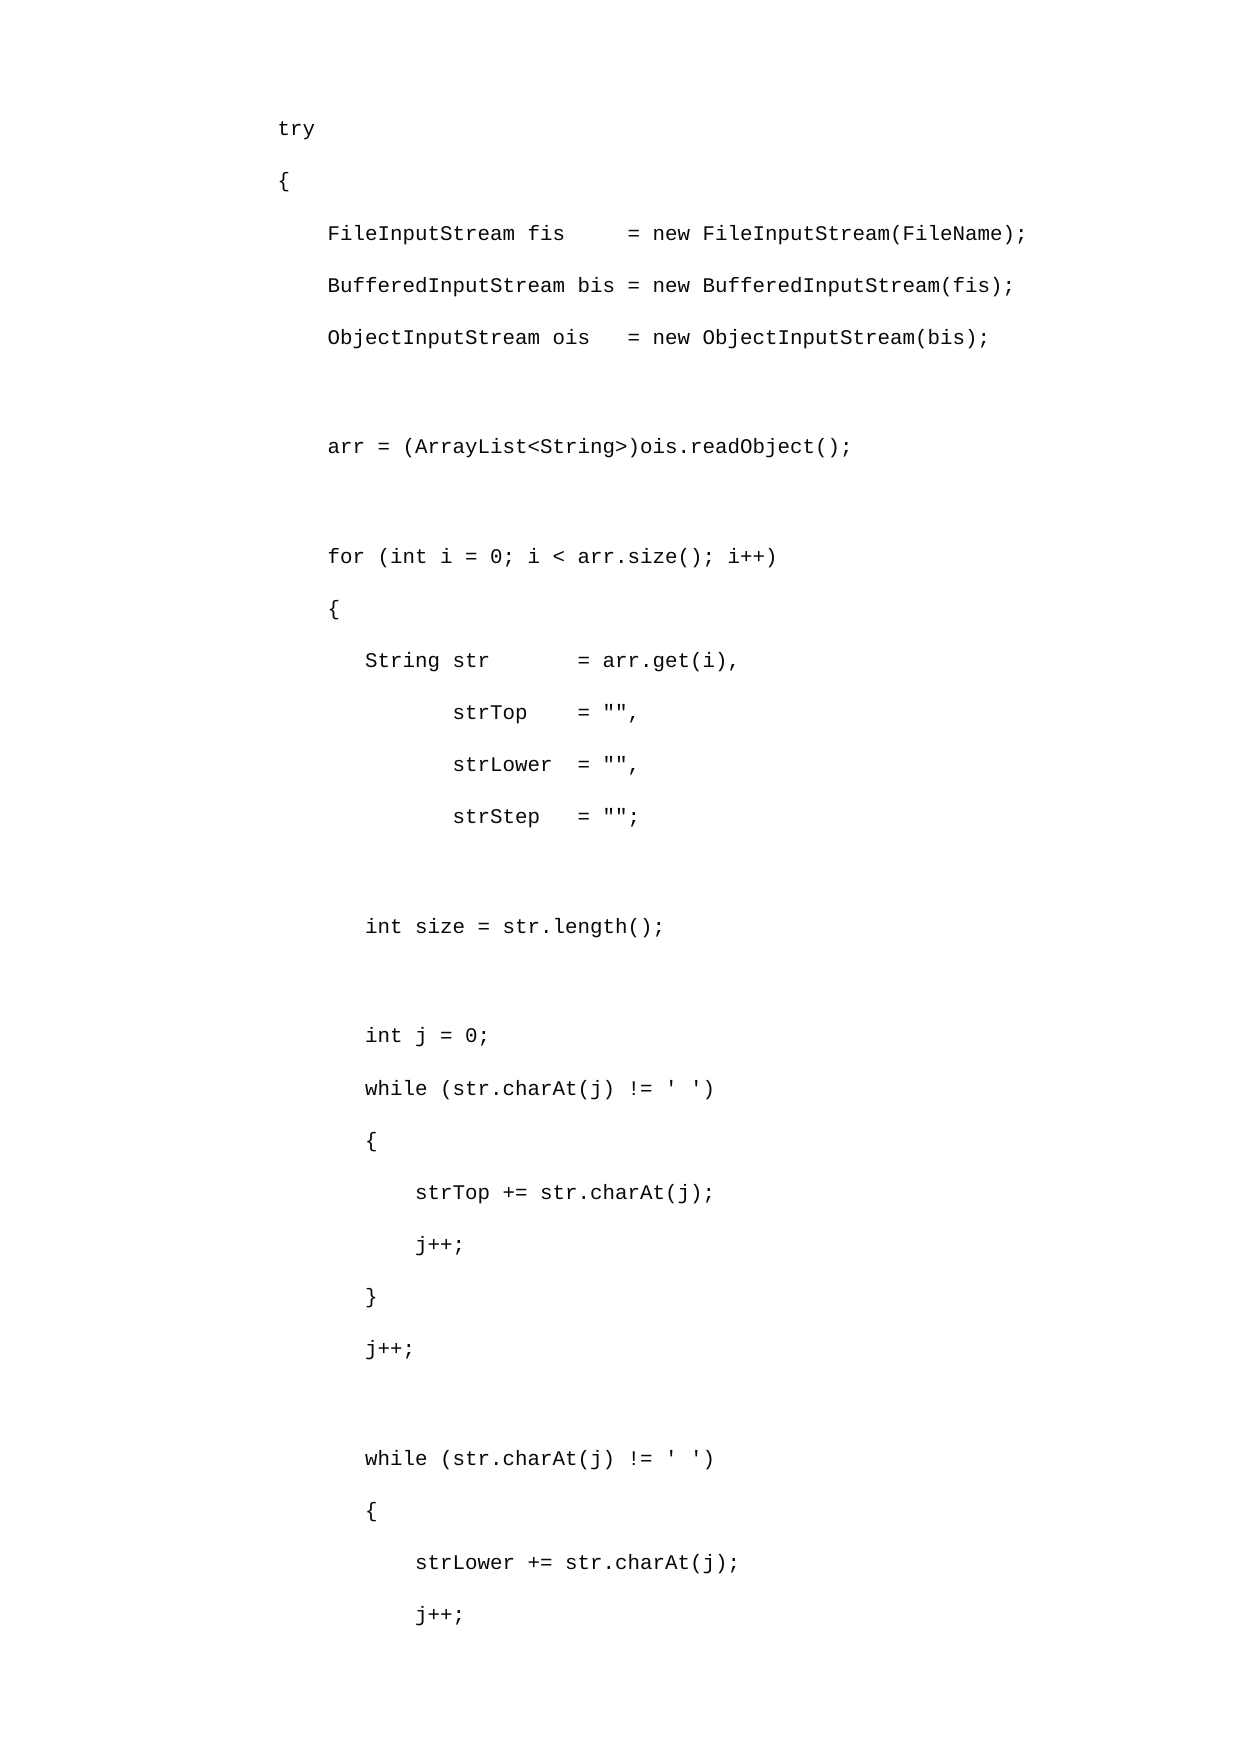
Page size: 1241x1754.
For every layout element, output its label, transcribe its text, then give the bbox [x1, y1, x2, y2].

text j++; [177, 1338, 1152, 1362]
text for (int i = 0; i < arr.size(); i++) [177, 546, 1152, 569]
text { [177, 1130, 1152, 1153]
text { [177, 598, 1152, 621]
text while (str.charAt(j) != ' ') [177, 1448, 1152, 1471]
text try [177, 118, 1152, 142]
text j++; [177, 1604, 1152, 1628]
text while (str.charAt(j) != ' ') [177, 1077, 1152, 1101]
text String str = arr.get(i), [177, 650, 1152, 674]
text { [177, 170, 1152, 194]
text strLower = "", [177, 754, 1152, 778]
text strStep = ""; [177, 807, 1152, 830]
text } [177, 1286, 1152, 1310]
text arr = (ArrayList<String>)ois.readObject(); [177, 436, 1152, 460]
text int j = 0; [177, 1025, 1152, 1049]
text strTop = "", [177, 702, 1152, 726]
text strLower += str.charAt(j); [177, 1552, 1152, 1576]
text j++; [177, 1234, 1152, 1258]
text strTop += str.charAt(j); [177, 1182, 1152, 1206]
text FileInputStream fis = new FileInputStream(FileName); [177, 222, 1152, 246]
text { [177, 1500, 1152, 1524]
text BufferedInputStream bis = new BufferedInputStream(fis); [177, 275, 1152, 298]
text ObjectInputStream ois = new ObjectInputStream(bis); [177, 327, 1152, 351]
text int size = str.length(); [177, 916, 1152, 939]
